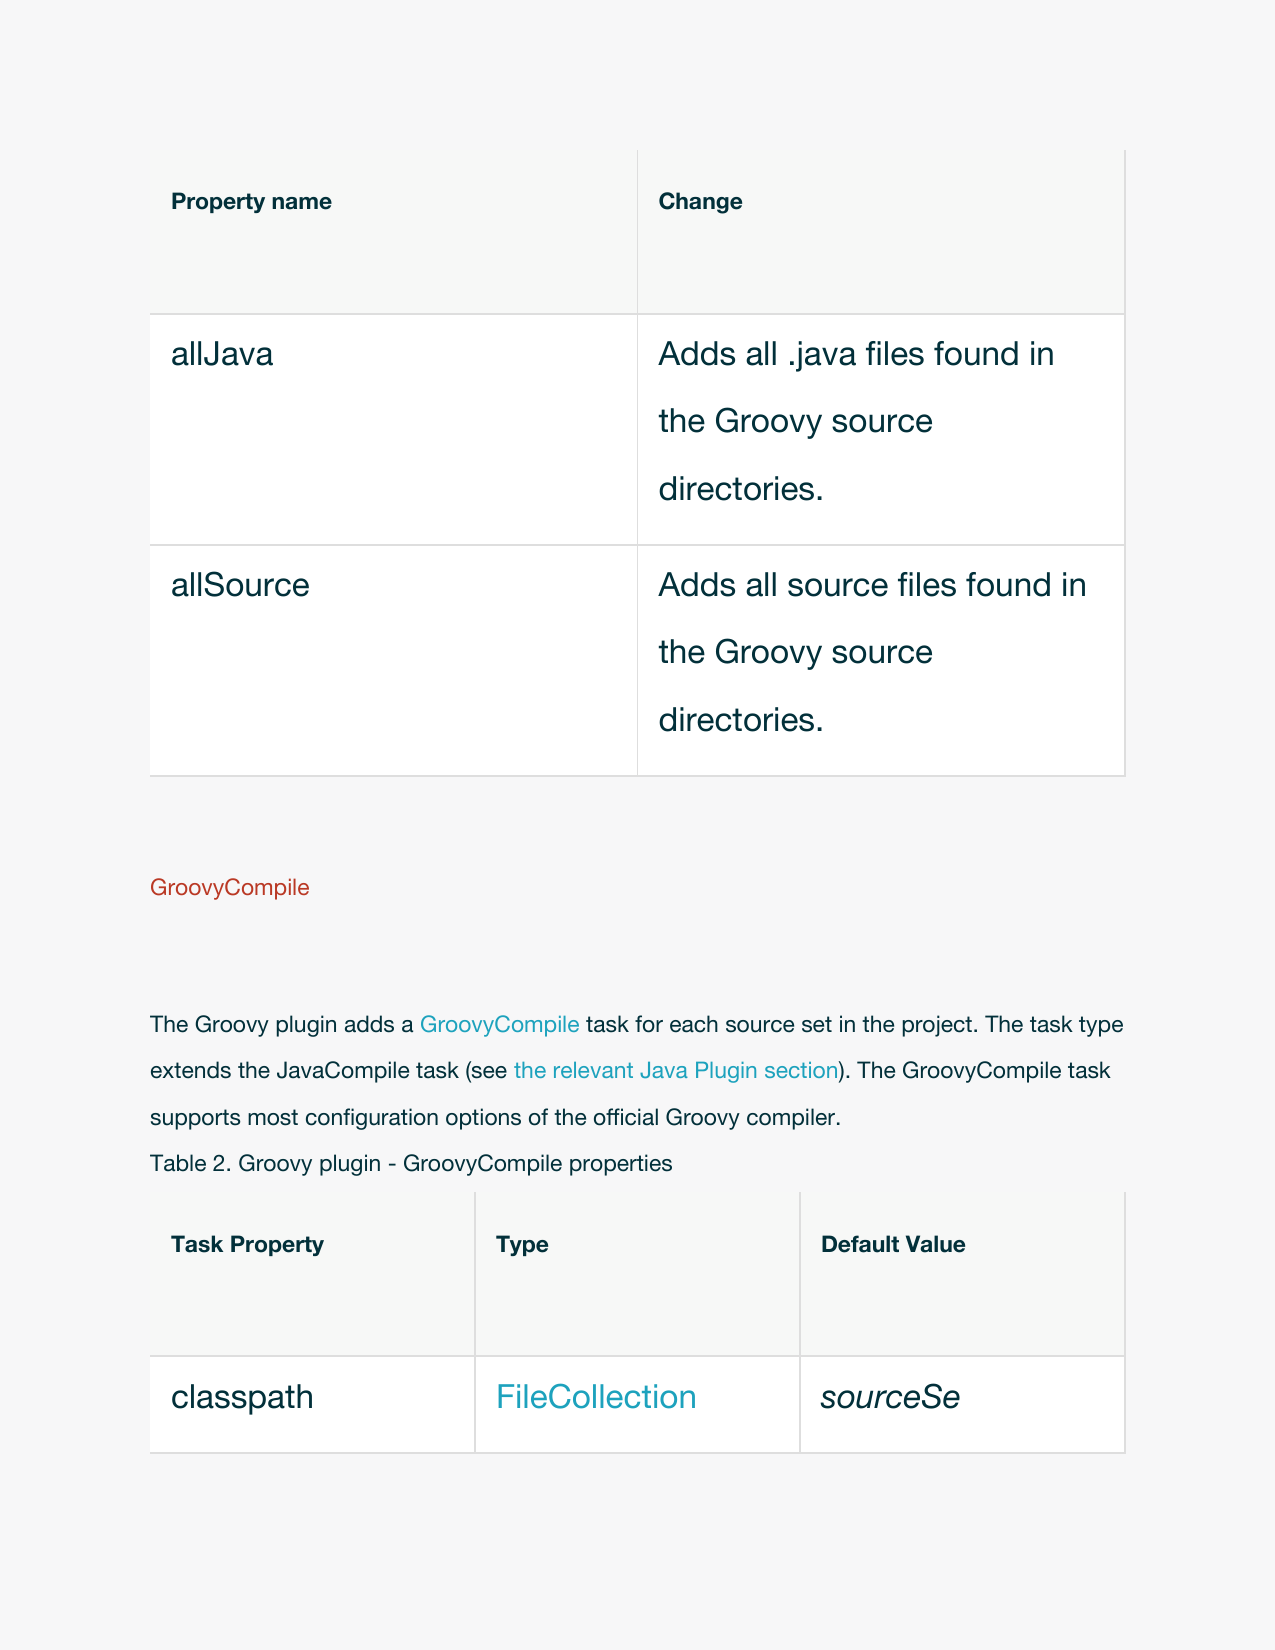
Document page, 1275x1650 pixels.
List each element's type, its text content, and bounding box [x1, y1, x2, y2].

table_header Default Value [801, 1192, 1124, 1355]
table_cell sourceSet.compileClasspath [801, 1357, 1124, 1452]
text GroovyCompile [150, 873, 1125, 902]
table_header Task Property [150, 1192, 474, 1355]
table_cell Adds all source files found in the Groovy source directories. [638, 546, 1124, 775]
table_cell allJava [150, 315, 637, 544]
table_header Property name [150, 150, 637, 313]
table_cell allSource [150, 546, 637, 775]
table_cell classpath [150, 1357, 474, 1452]
text The Groovy plugin adds a GroovyCompile task for each source set in the project. The task type extends the JavaCompile task (see the relevant Java Plugin section). The GroovyCompile task supports most configuration options of the official Groovy compiler. [150, 1011, 1125, 1132]
table_header Change [638, 150, 1124, 313]
table_header Type [476, 1192, 799, 1355]
text Table 2. Groovy plugin - GroovyCompile properties [150, 1149, 1125, 1178]
table_cell Adds all .java files found in the Groovy source directories. [638, 315, 1124, 544]
table_cell FileCollection [476, 1357, 799, 1452]
